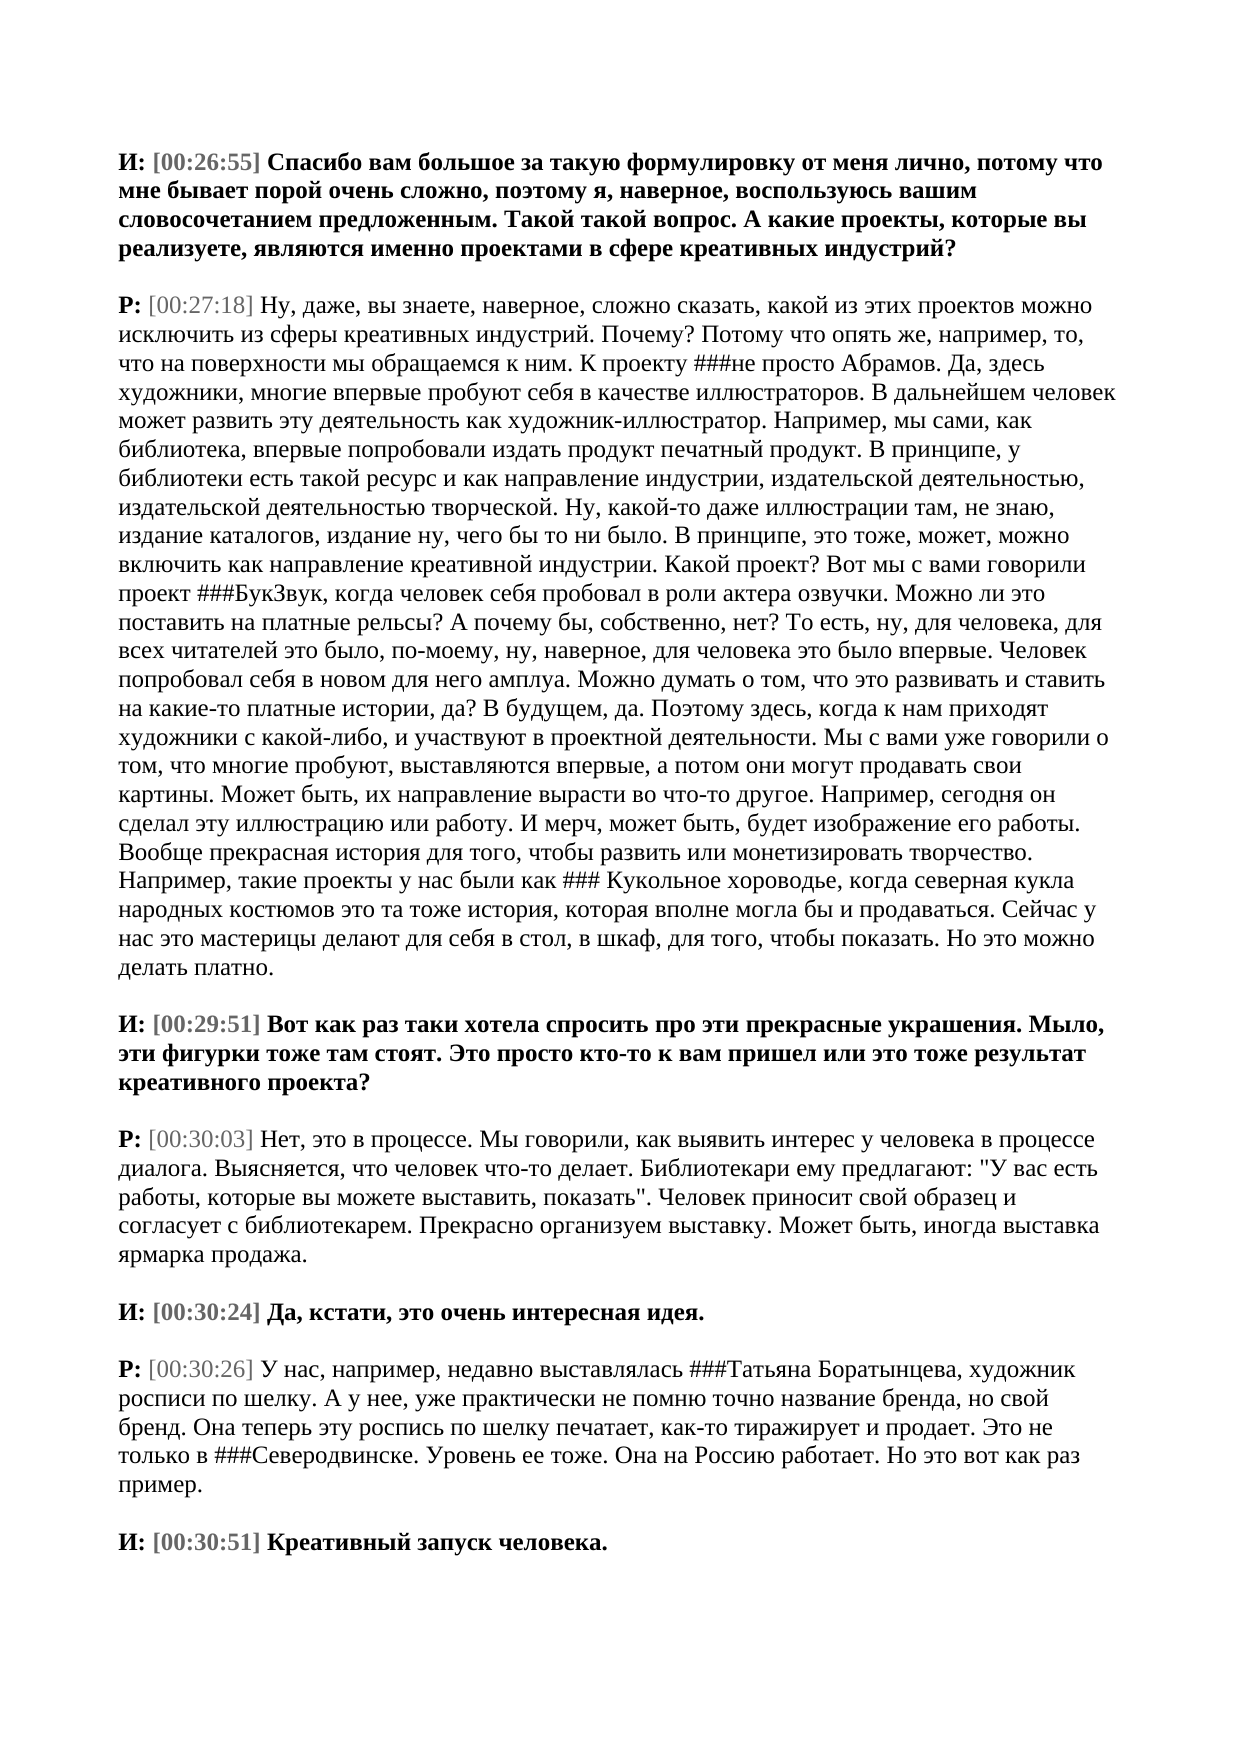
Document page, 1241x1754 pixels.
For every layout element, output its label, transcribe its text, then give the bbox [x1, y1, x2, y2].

text Р: [00:30:03] Нет, это в процессе. Мы говорили, как выявить интерес у человека в процессе диалога. Выясняется, что человек что-то делает. Библиотекари ему предлагают: "У вас есть работы, которые вы можете выставить, показать". Человек приносит свой образец и согласует с библиотекарем. Прекрасно организуем выставку. Может быть, иногда выставка ярмарка продажа. [118, 1124, 1122, 1268]
text И: [00:30:51] Креативный запуск человека. [118, 1527, 1122, 1556]
text Р: [00:27:18] Ну, даже, вы знаете, наверное, сложно сказать, какой из этих проектов можно исключить из сферы креативных индустрий. Почему? Потому что опять же, например, то, что на поверхности мы обращаемся к ним. К проекту ###не просто Абрамов. Да, здесь художники, многие впервые пробуют себя в качестве иллюстраторов. В дальнейшем человек может развить эту деятельность как художник-иллюстратор. Например, мы сами, как библиотека, впервые попробовали издать продукт печатный продукт. В принципе, у библиотеки есть такой ресурс и как направление индустрии, издательской деятельностью, издательской деятельностью творческой. Ну, какой-то даже иллюстрации там, не знаю, издание каталогов, издание ну, чего бы то ни было. В принципе, это тоже, может, можно включить как направление креативной индустрии. Какой проект? Вот мы с вами говорили проект ###БукЗвук, когда человек себя пробовал в роли актера озвучки. Можно ли это поставить на платные рельсы? А почему бы, собственно, нет? То есть, ну, для человека, для всех читателей это было, по-моему, ну, наверное, для человека это было впервые. Человек попробовал себя в новом для него амплуа. Можно думать о том, что это развивать и ставить на какие-то платные истории, да? В будущем, да. Поэтому здесь, когда к нам приходят художники с какой-либо, и участвуют в проектной деятельности. Мы с вами уже говорили о том, что многие пробуют, выставляются впервые, а потом они могут продавать свои картины. Может быть, их направление вырасти во что-то другое. Например, сегодня он сделал эту иллюстрацию или работу. И мерч, может быть, будет изображение его работы. Вообще прекрасная история для того, чтобы развить или монетизировать творчество. Например, такие проекты у нас были как ### Кукольное хороводье, когда северная кукла народных костюмов это та тоже история, которая вполне могла бы и продаваться. Сейчас у нас это мастерицы делают для себя в стол, в шкаф, для того, чтобы показать. Но это можно делать платно. [118, 291, 1122, 981]
text И: [00:30:24] Да, кстати, это очень интересная идея. [118, 1297, 1122, 1326]
text Р: [00:30:26] У нас, например, недавно выставлялась ###Татьяна Боратынцева, художник росписи по шелку. А у нее, уже практически не помню точно название бренда, но свой бренд. Она теперь эту роспись по шелку печатает, как-то тиражирует и продает. Это не только в ###Северодвинске. Уровень ее тоже. Она на Россию работает. Но это вот как раз пример. [118, 1354, 1122, 1498]
text И: [00:26:55] Спасибо вам большое за такую формулировку от меня лично, потому что мне бывает порой очень сложно, поэтому я, наверное, воспользуюсь вашим словосочетанием предложенным. Такой такой вопрос. А какие проекты, которые вы реализуете, являются именно проектами в сфере креативных индустрий? [118, 147, 1122, 262]
text И: [00:29:51] Вот как раз таки хотела спросить про эти прекрасные украшения. Мыло, эти фигурки тоже там стоят. Это просто кто-то к вам пришел или это тоже результат креативного проекта? [118, 1009, 1122, 1096]
